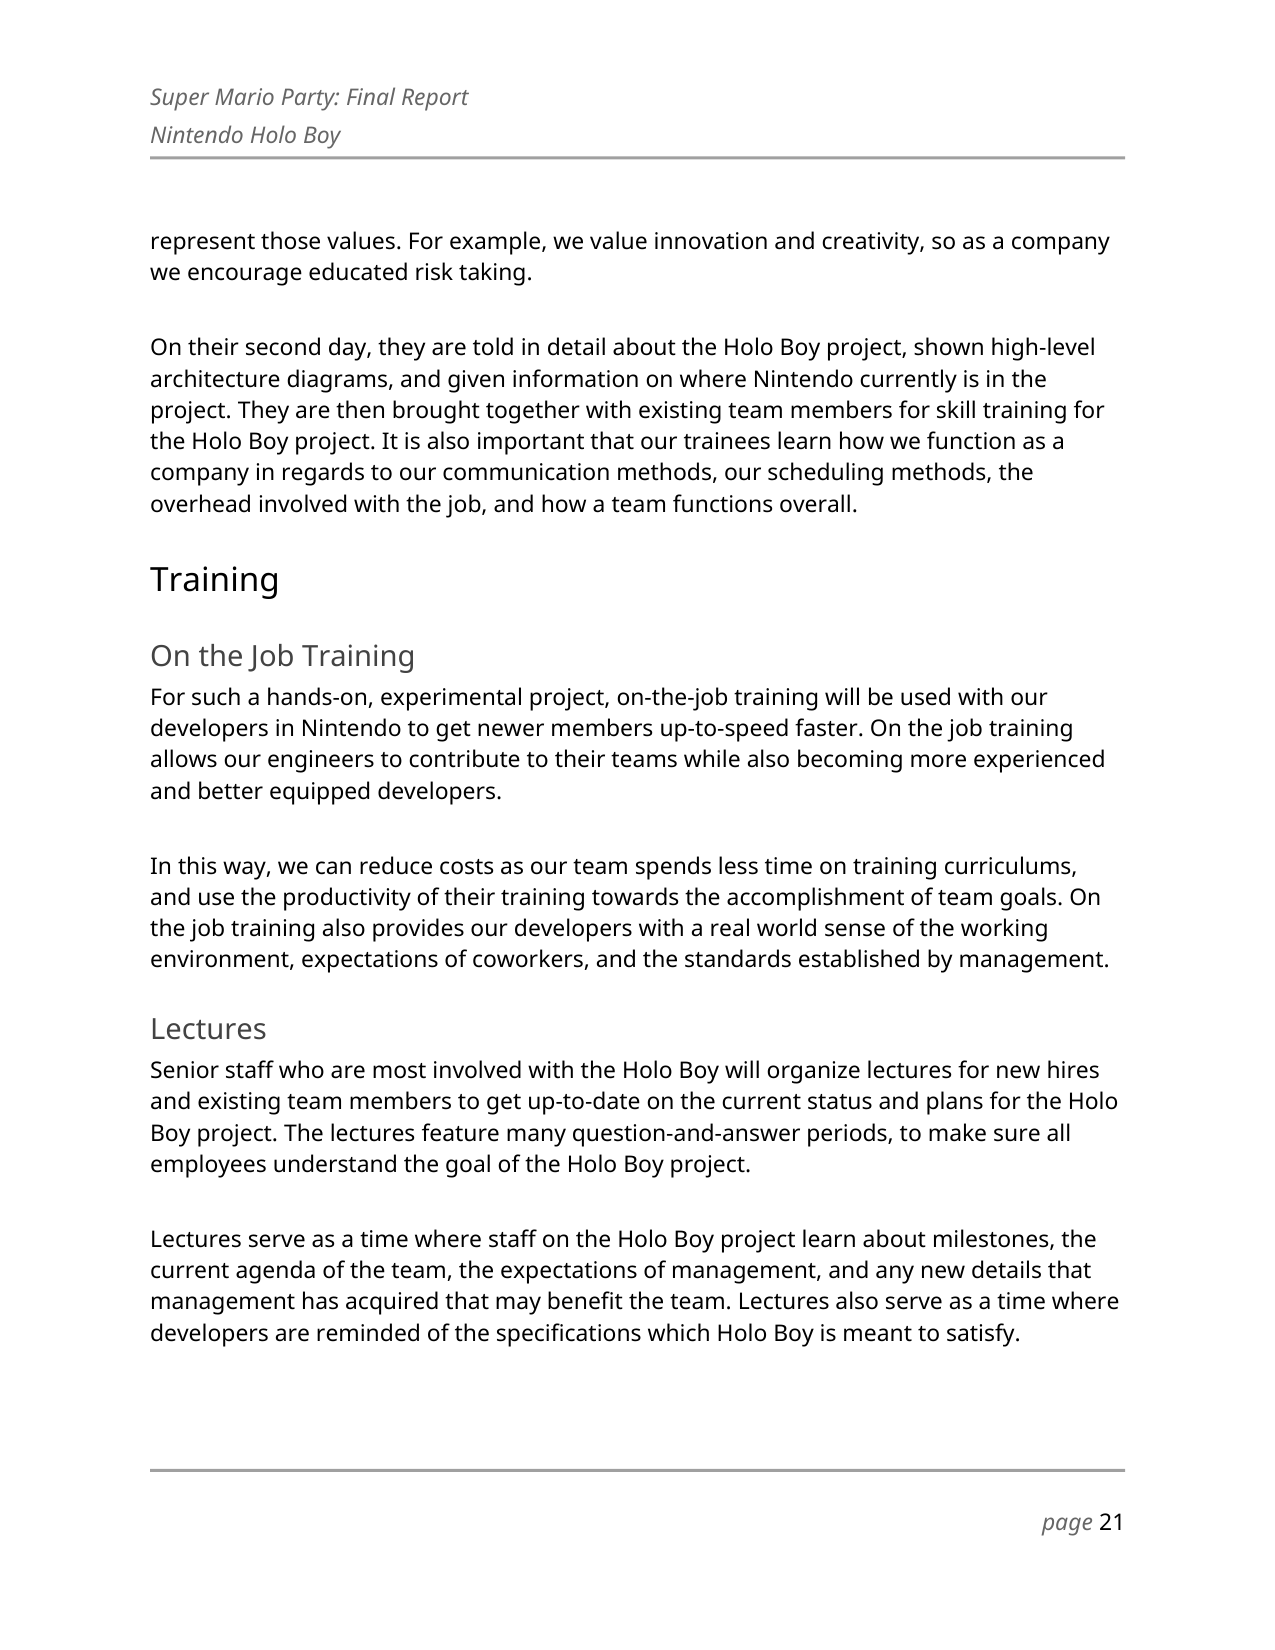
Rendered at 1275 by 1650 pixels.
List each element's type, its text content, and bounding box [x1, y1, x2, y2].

text In this way, we can reduce costs as our team spends less time on training curriculums, and use the productivity of their training towards the accomplishment of team goals. On the job training also provides our developers with a real world sense of the working environment, expectations of coworkers, and the standards established by management. [150, 850, 1125, 975]
subtitle Lectures [150, 1008, 1121, 1048]
text On their second day, they are told in detail about the Holo Boy project, shown high-level architecture diagrams, and given information on where Nintendo currently is in the project. They are then brought together with existing team members for skill training for the Holo Boy project. It is also important that our trainees learn how we function as a company in regards to our communication methods, our scheduling methods, the overhead involved with the job, and how a team functions overall. [150, 331, 1125, 519]
subtitle On the Job Training [150, 635, 1121, 675]
subtitle Training [150, 556, 1125, 602]
text Senior staff who are most involved with the Holo Boy will organize lectures for new hires and existing team members to get up-to-date on the current status and plans for the Holo Boy project. The lectures feature many question-and-answer periods, to make sure all employees understand the goal of the Holo Boy project. [150, 1054, 1125, 1179]
text For such a hands-on, experimental project, on-the-job training will be used with our developers in Nintendo to get newer members up-to-speed faster. On the job training allows our engineers to contribute to their teams while also becoming more experienced and better equipped developers. [150, 681, 1125, 806]
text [150, 225, 1125, 287]
text Lectures serve as a time where staff on the Holo Boy project learn about milestones, the current agenda of the team, the expectations of management, and any new details that management has acquired that may benefit the team. Lectures also serve as a time where developers are reminded of the specifications which Holo Boy is meant to satisfy. [150, 1223, 1125, 1348]
